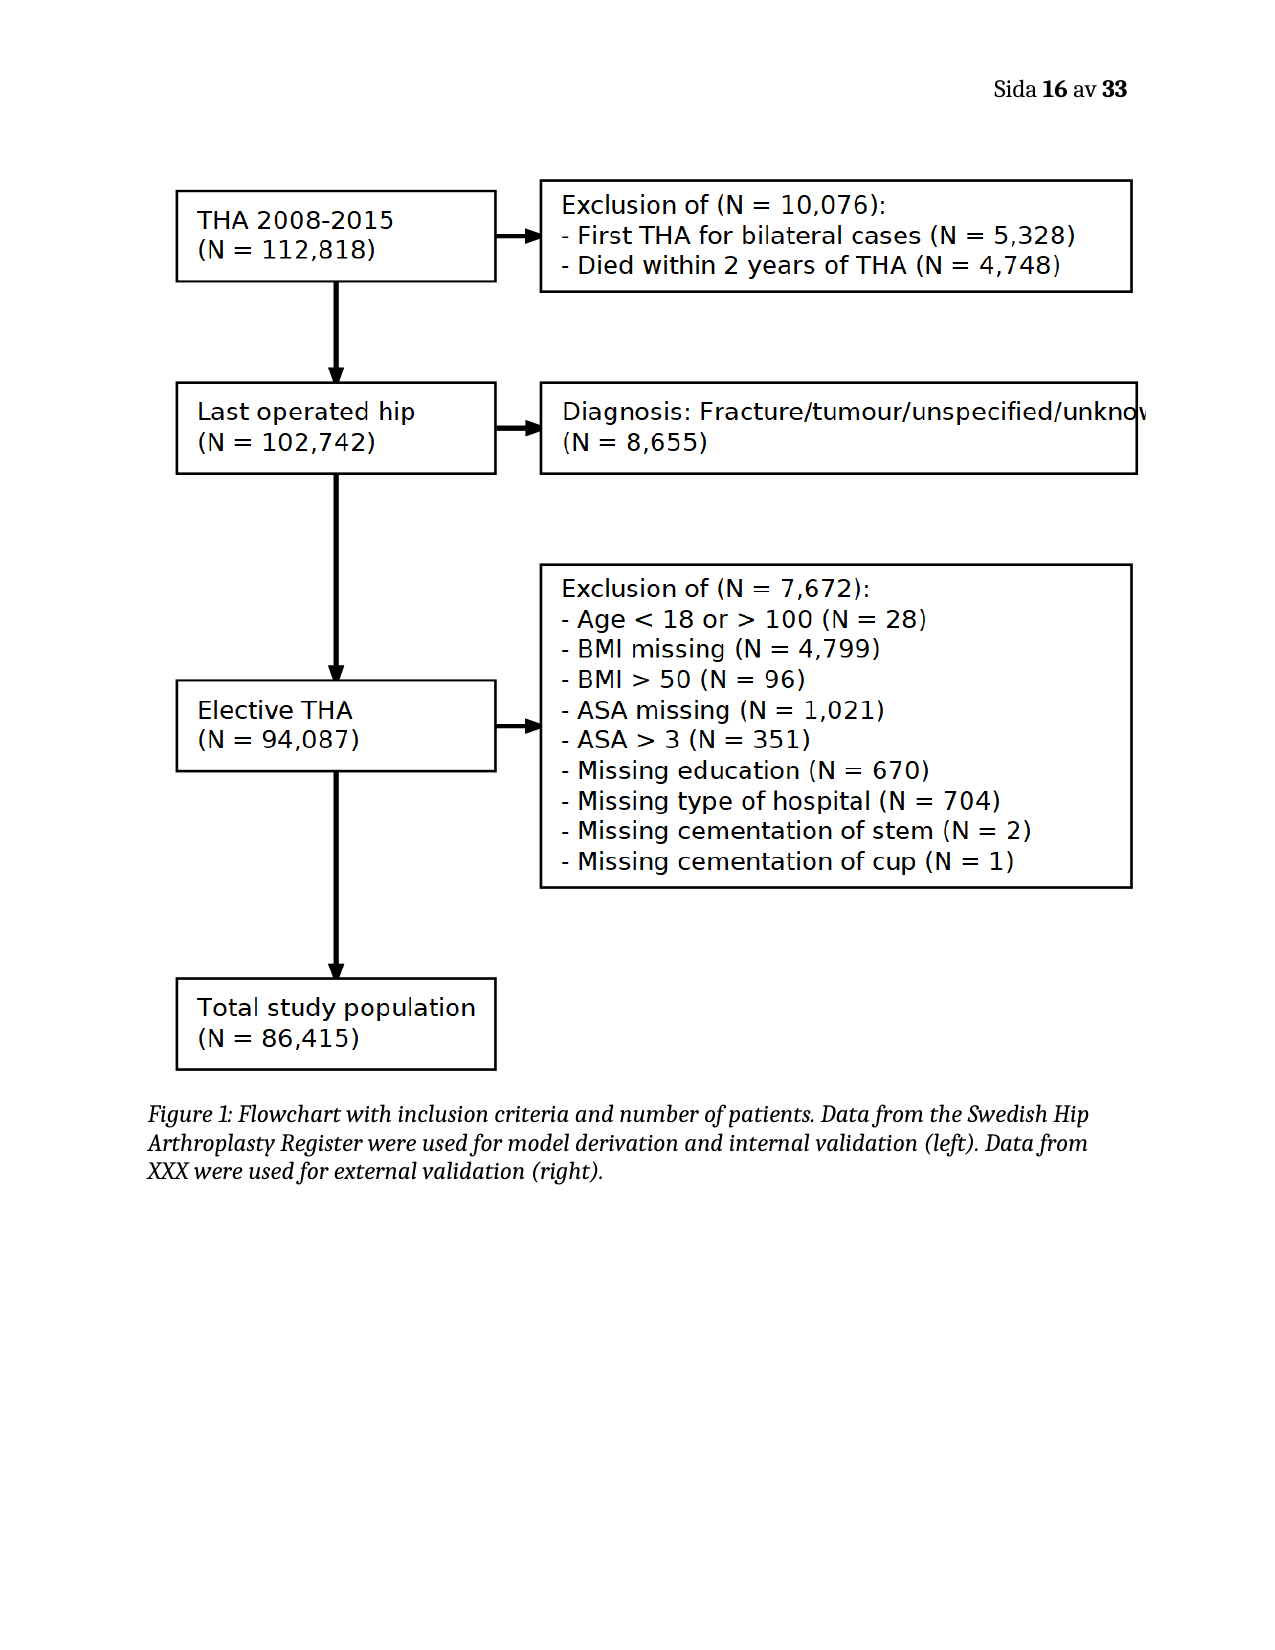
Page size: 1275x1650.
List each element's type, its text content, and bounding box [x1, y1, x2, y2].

picture [166, 170, 1146, 1079]
text Figure 1: Flowchart with inclusion criteria and number of patients. Data from the Swedish Hip Arthroplasty Register were used for model derivation and internal validation (left). Data from XXX were used for external validation (right). [148, 1100, 1127, 1186]
